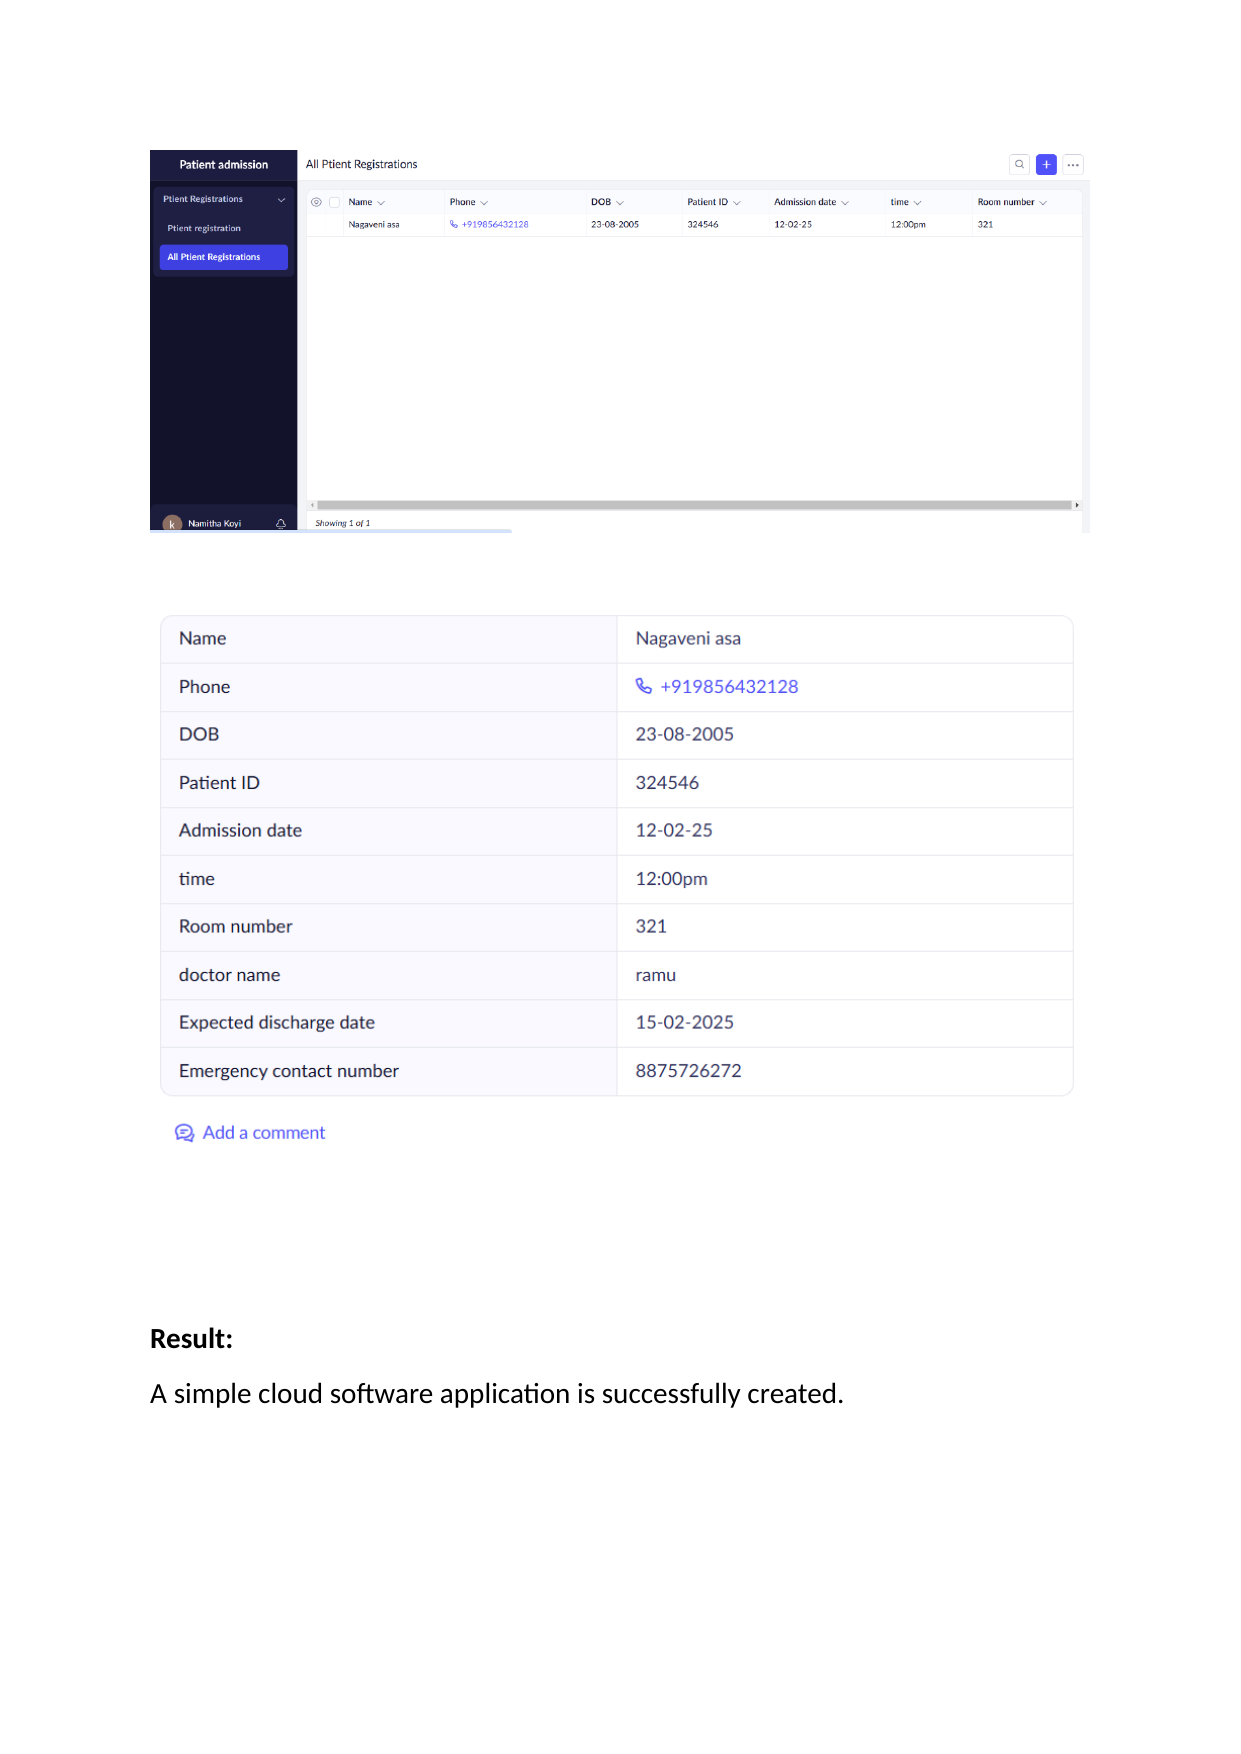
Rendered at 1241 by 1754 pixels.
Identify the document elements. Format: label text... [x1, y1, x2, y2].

picture [150, 598, 1091, 1161]
text A simple cloud software application is successfully created. [150, 1375, 1090, 1411]
picture [150, 150, 1091, 533]
text Result: [150, 1320, 1090, 1356]
